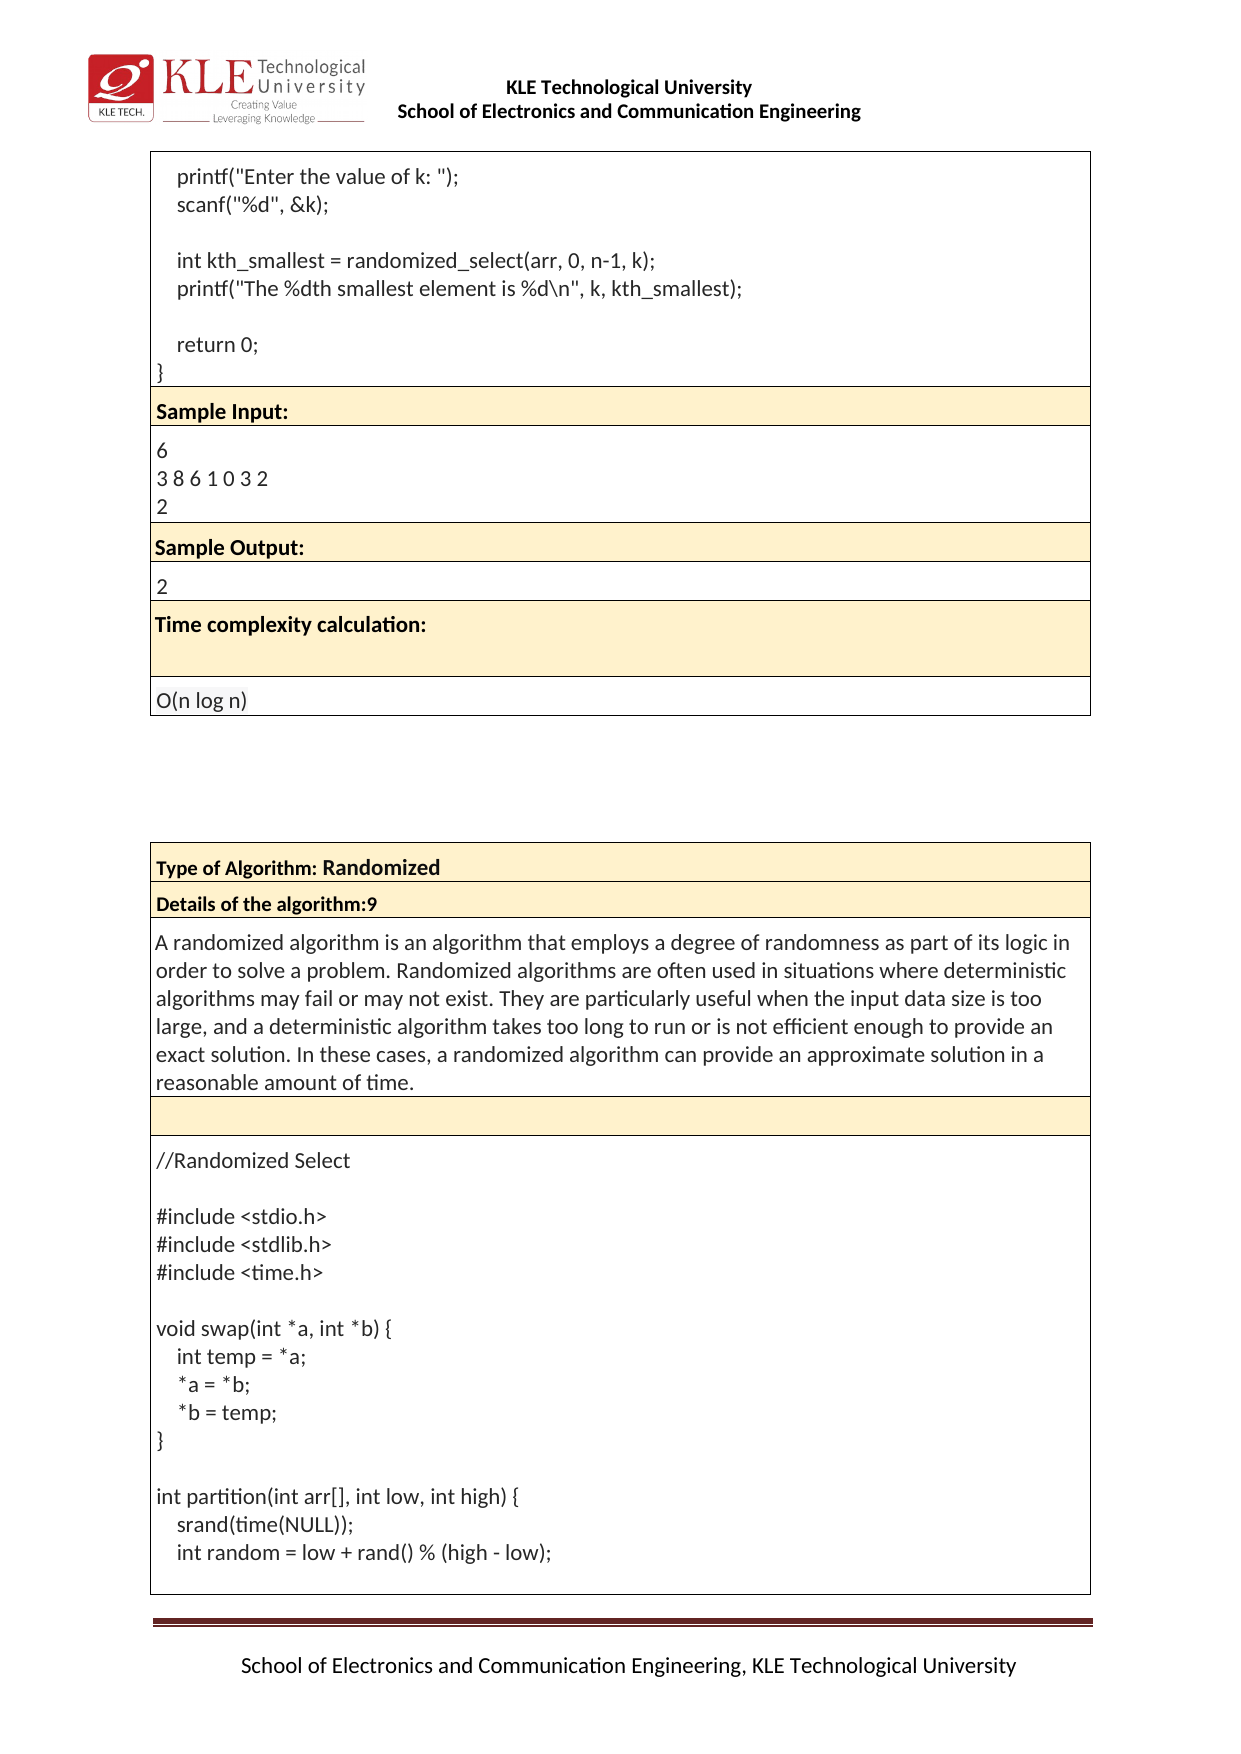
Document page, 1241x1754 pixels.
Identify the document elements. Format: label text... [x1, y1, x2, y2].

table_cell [151, 1136, 1090, 1594]
table_header Type of Algorithm: Randomized [151, 843, 1090, 881]
table_cell 2 [151, 562, 1090, 600]
table_cell [151, 1097, 1090, 1135]
table_cell Time complexity calculation: [151, 601, 1090, 676]
table_cell Sample Input: [151, 387, 1090, 425]
table_cell 6 3 8 6 1 0 3 2 2 [151, 426, 1090, 522]
table_cell A randomized algorithm is an algorithm that employs a degree of randomness as part of its logic in order to solve a problem. Randomized algorithms are often used in situations where deterministic algorithms may fail or may not exist. They are particularly useful when the input data size is too large, and a deterministic algorithm takes too long to run or is not efficient enough to provide an exact solution. In these cases, a randomized algorithm can provide an approximate solution in a reasonable amount of time. [151, 918, 1090, 1096]
picture [88, 50, 368, 125]
table_cell Details of the algorithm:9 [151, 882, 1090, 917]
table_cell O(n log n) [151, 677, 1090, 714]
table_cell Sample Output: [151, 523, 1090, 561]
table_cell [151, 152, 1090, 386]
